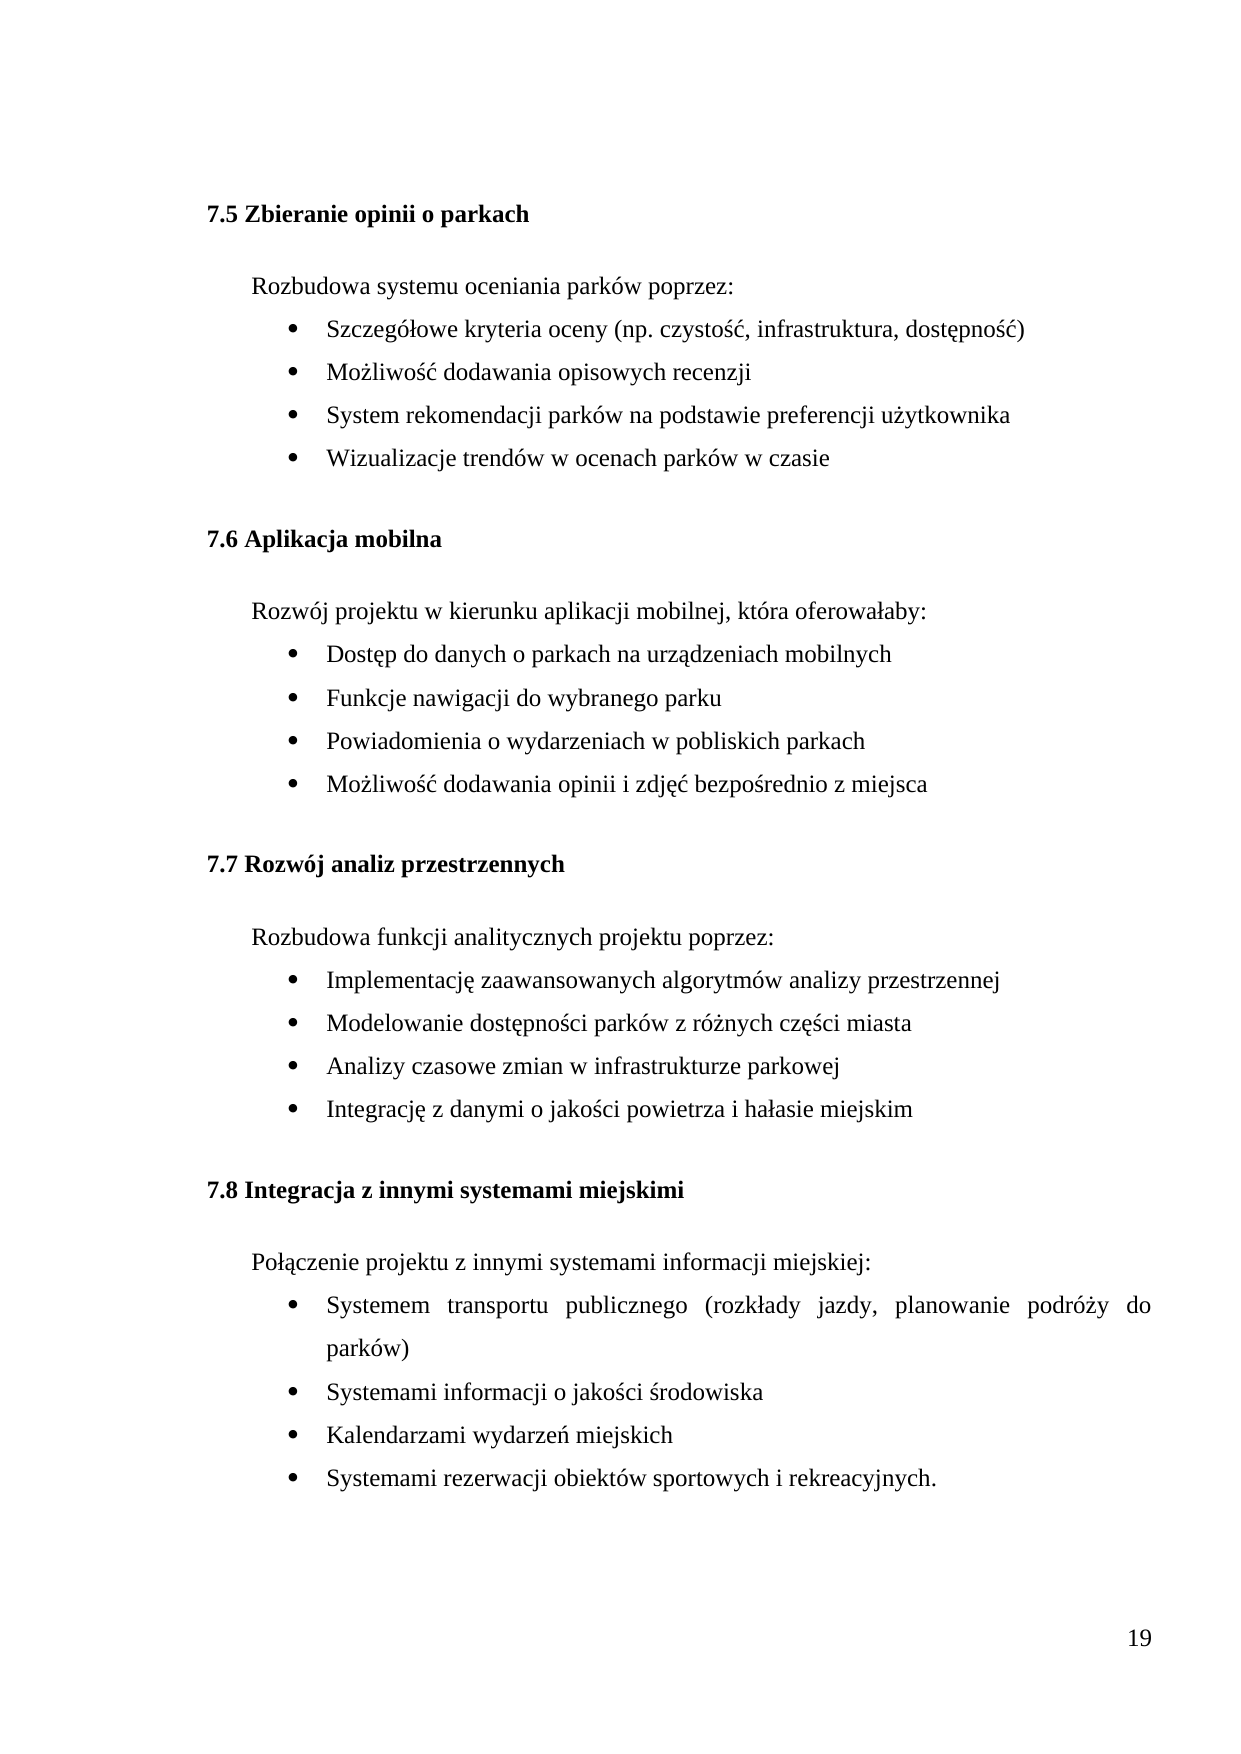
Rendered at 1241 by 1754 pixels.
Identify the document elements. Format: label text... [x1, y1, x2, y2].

subtitle 7.8 Integracja z innymi systemami miejskimi [207, 1175, 1152, 1204]
list Rozwój projektu w kierunku aplikacji mobilnej, która oferowałaby: [207, 596, 1152, 625]
list System rekomendacji parków na podstawie preferencji użytkownika [288, 400, 1152, 429]
list Integrację z danymi o jakości powietrza i hałasie miejskim [288, 1094, 1152, 1123]
list Dostęp do danych o parkach na urządzeniach mobilnych [288, 639, 1152, 668]
list Systemami informacji o jakości środowiska [288, 1377, 1152, 1405]
list Systemami rezerwacji obiektów sportowych i rekreacyjnych. [288, 1463, 1152, 1492]
list Implementację zaawansowanych algorytmów analizy przestrzennej [288, 965, 1152, 994]
list Powiadomienia o wydarzeniach w pobliskich parkach [288, 726, 1152, 754]
list Kalendarzami wydarzeń miejskich [288, 1420, 1152, 1448]
list Modelowanie dostępności parków z różnych części miasta [288, 1008, 1152, 1037]
subtitle 7.6 Aplikacja mobilna [207, 524, 1152, 553]
list Systemem transportu publicznego (rozkłady jazdy, planowanie podróży do parków) [288, 1290, 1152, 1362]
list Szczegółowe kryteria oceny (np. czystość, infrastruktura, dostępność) [288, 314, 1152, 343]
list Rozbudowa funkcji analitycznych projektu poprzez: [207, 922, 1152, 951]
list Wizualizacje trendów w ocenach parków w czasie [288, 443, 1152, 472]
list Rozbudowa systemu oceniania parków poprzez: [207, 271, 1152, 300]
list Analizy czasowe zmian w infrastrukturze parkowej [288, 1051, 1152, 1080]
list Połączenie projektu z innymi systemami informacji miejskiej: [207, 1247, 1152, 1276]
subtitle 7.7 Rozwój analiz przestrzennych [207, 849, 1152, 878]
list Funkcje nawigacji do wybranego parku [288, 683, 1152, 711]
list Możliwość dodawania opinii i zdjęć bezpośrednio z miejsca [288, 769, 1152, 798]
subtitle 7.5 Zbieranie opinii o parkach [207, 199, 1152, 227]
list Możliwość dodawania opisowych recenzji [288, 357, 1152, 386]
